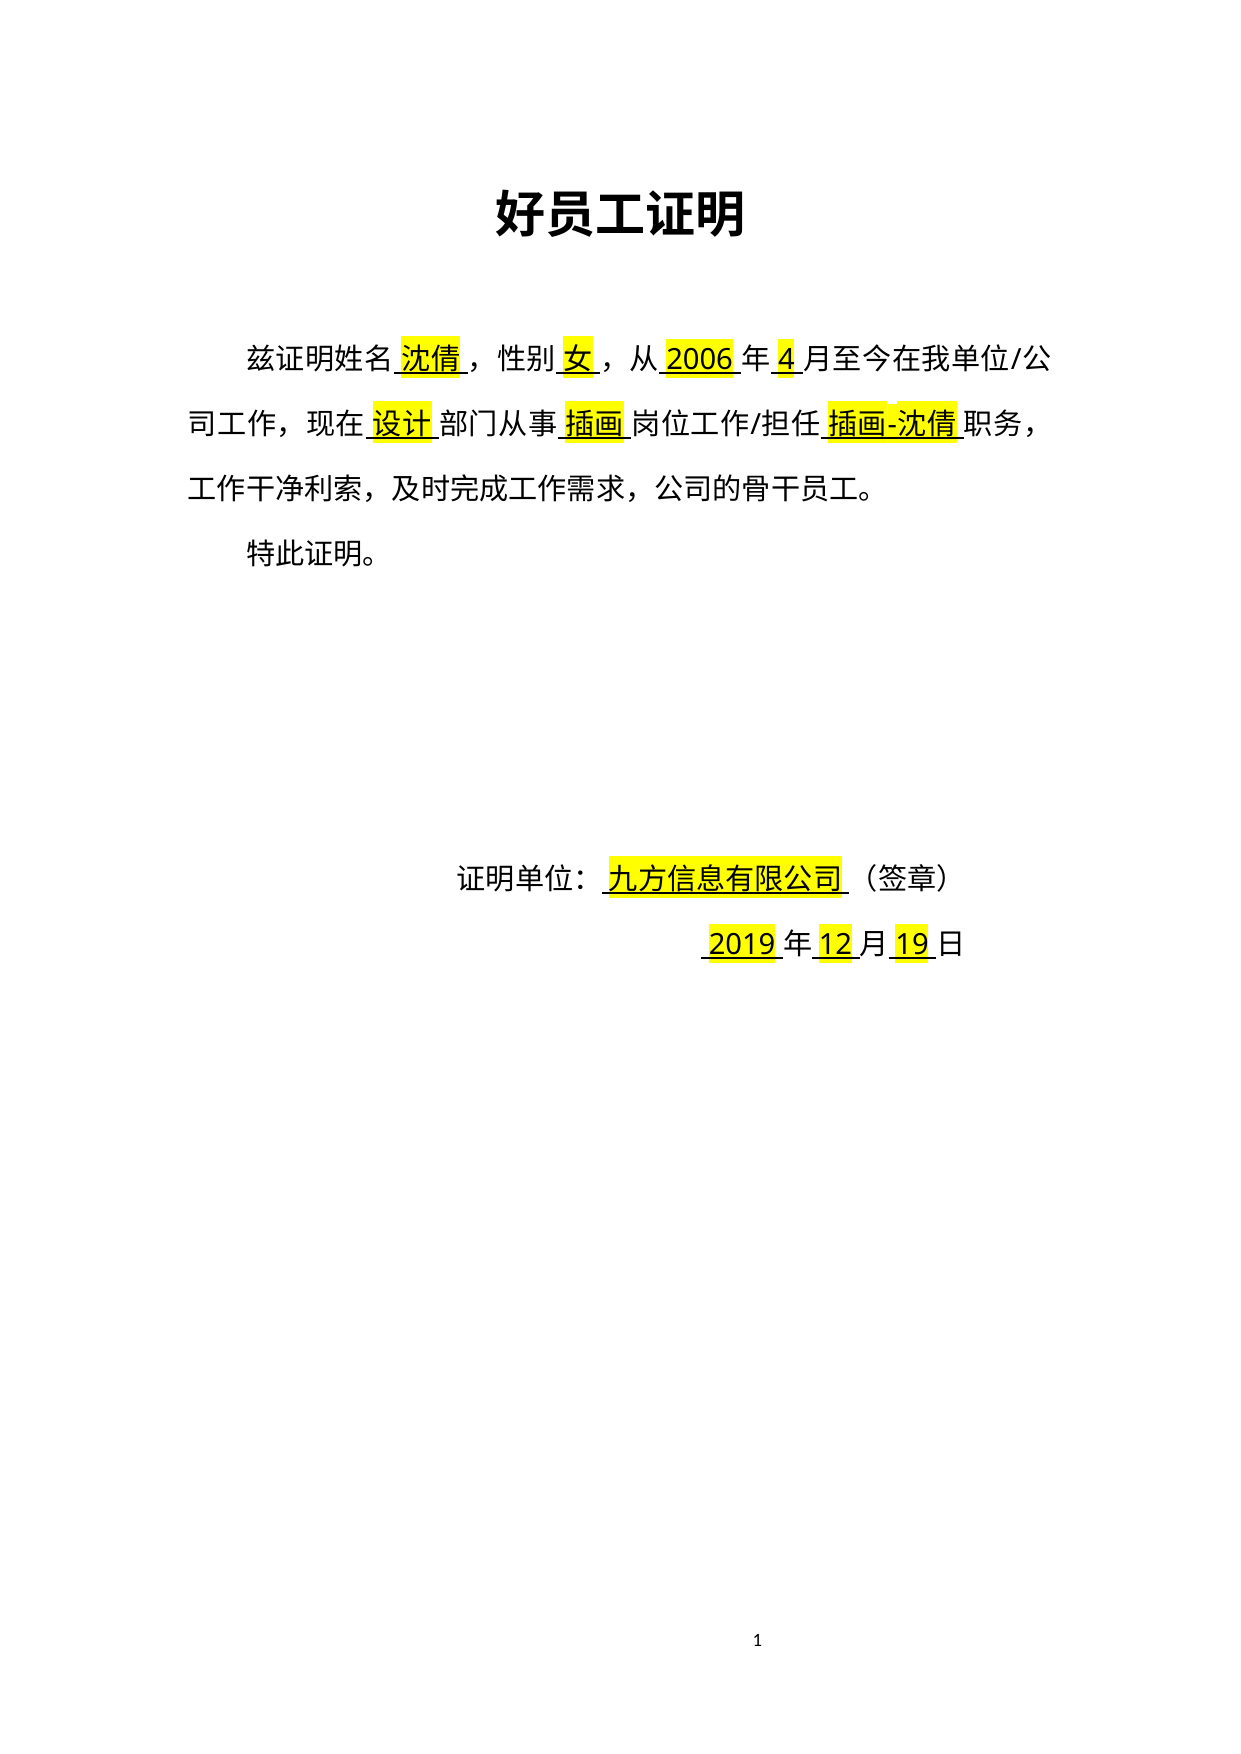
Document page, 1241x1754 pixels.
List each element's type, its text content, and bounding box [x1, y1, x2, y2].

text 兹证明姓名 沈倩 ，性别 女 ，从 2006 年 4 月至今在我单位/公司工作，现在 设计 部门从事 插画 岗位工作/担任 插画-沈倩 职务，工作干净利索，及时完成工作需求，公司的骨干员工。 [187, 324, 1053, 519]
text 特此证明。 [187, 519, 1053, 584]
text 2019 年 12 月 19 日 [187, 909, 965, 974]
text 好员工证明 [187, 162, 1053, 259]
text 证明单位： 九方信息有限公司 （签章） [187, 844, 965, 909]
